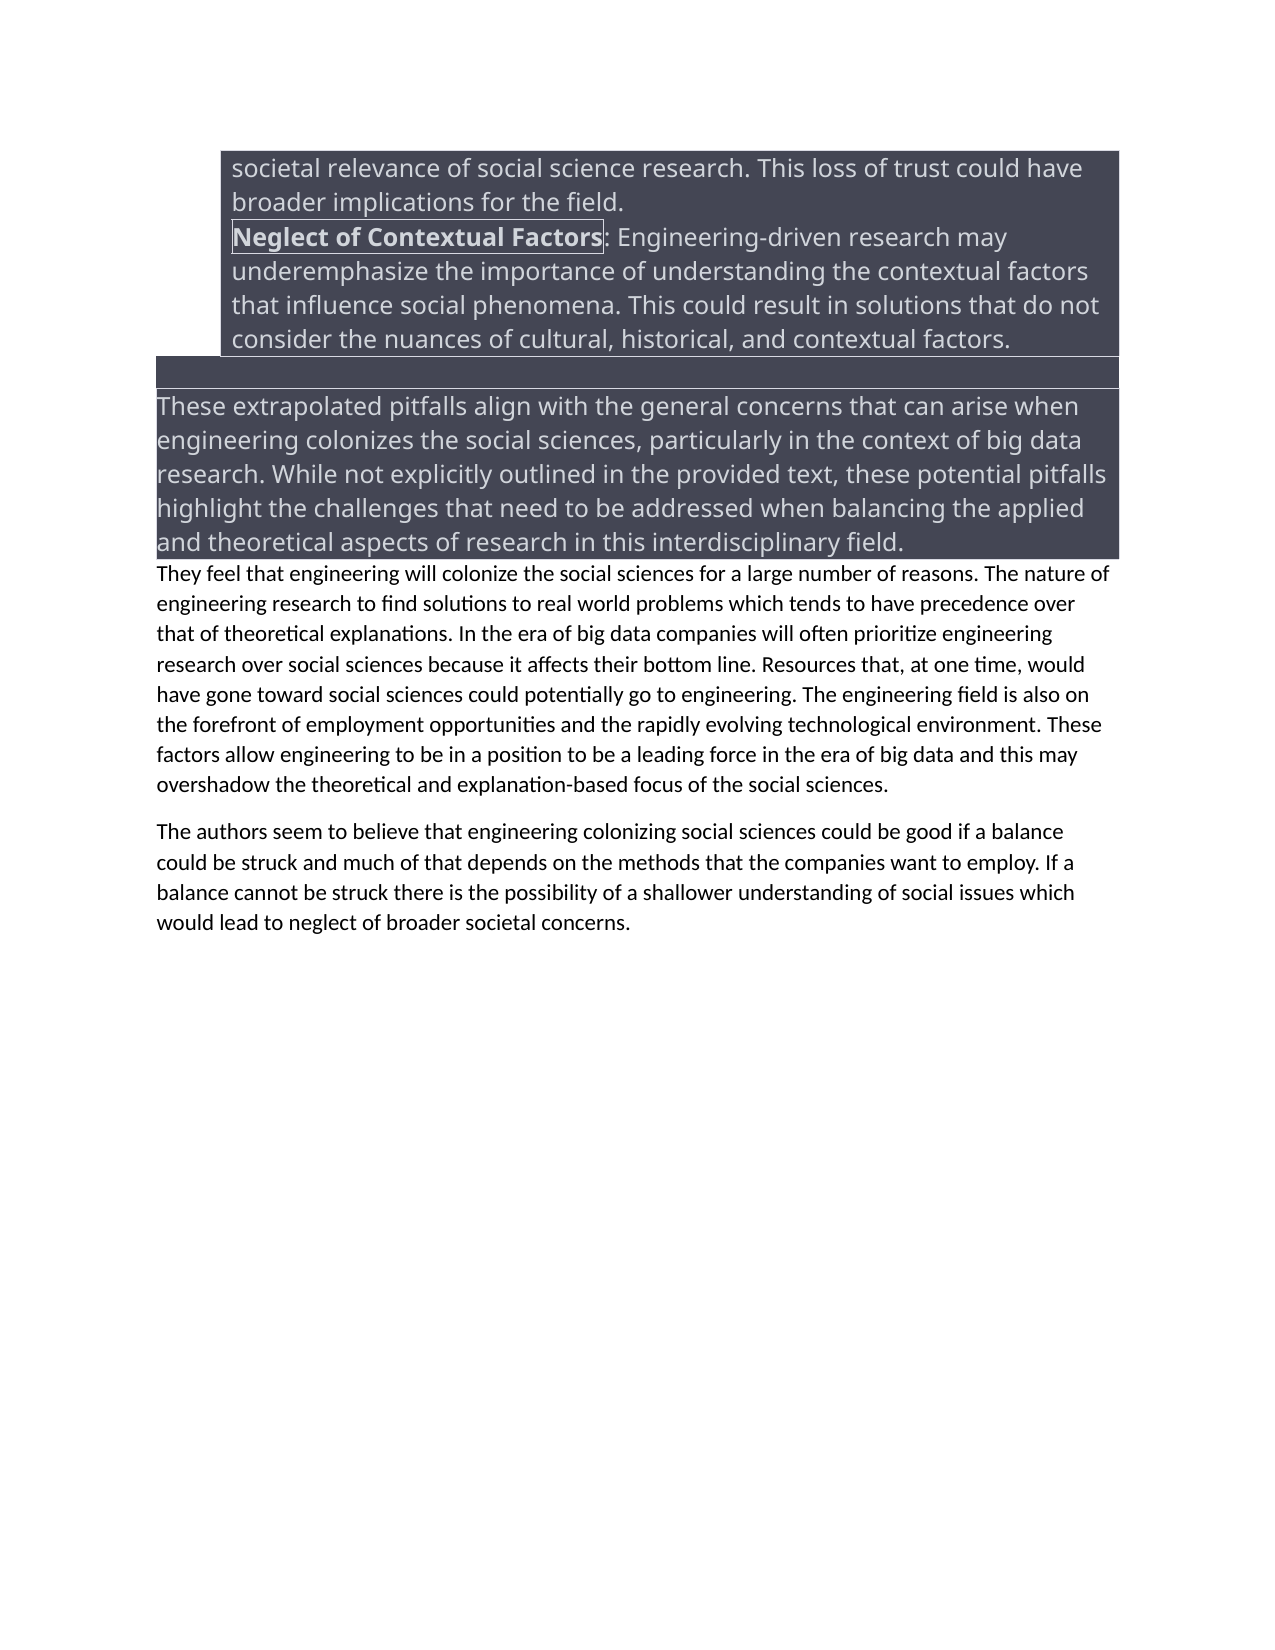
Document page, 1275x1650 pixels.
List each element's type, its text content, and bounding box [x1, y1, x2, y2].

text Neglect of Contextual Factors: Engineering-driven research may underemphasize the importance of understanding the contextual factors that influence social phenomena. This could result in solutions that do not consider the nuances of cultural, historical, and contextual factors. [221, 218, 1119, 356]
text They feel that engineering will colonize the social sciences for a large number of reasons. The nature of engineering research to find solutions to real world problems which tends to have precedence over that of theoretical explanations. In the era of big data companies will often prioritize engineering research over social sciences because it affects their bottom line. Resources that, at one time, would have gone toward social sciences could potentially go to engineering. The engineering field is also on the forefront of employment opportunities and the rapidly evolving technological environment. These factors allow engineering to be in a position to be a leading force in the era of big data and this may overshadow the theoretical and explanation-based focus of the social sciences. [156, 560, 1118, 798]
text The authors seem to believe that engineering colonizing social sciences could be good if a balance could be struck and much of that depends on the methods that the companies want to employ. If a balance cannot be struck there is the possibility of a shallower understanding of social issues which would lead to neglect of broader societal concerns. [156, 817, 1118, 936]
text These extrapolated pitfalls align with the general concerns that can arise when engineering colonizes the social sciences, particularly in the context of big data research. While not explicitly outlined in the provided text, these potential pitfalls highlight the challenges that need to be addressed when balancing the applied and theoretical aspects of research in this interdisciplinary field. [157, 389, 1119, 559]
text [221, 151, 1119, 218]
